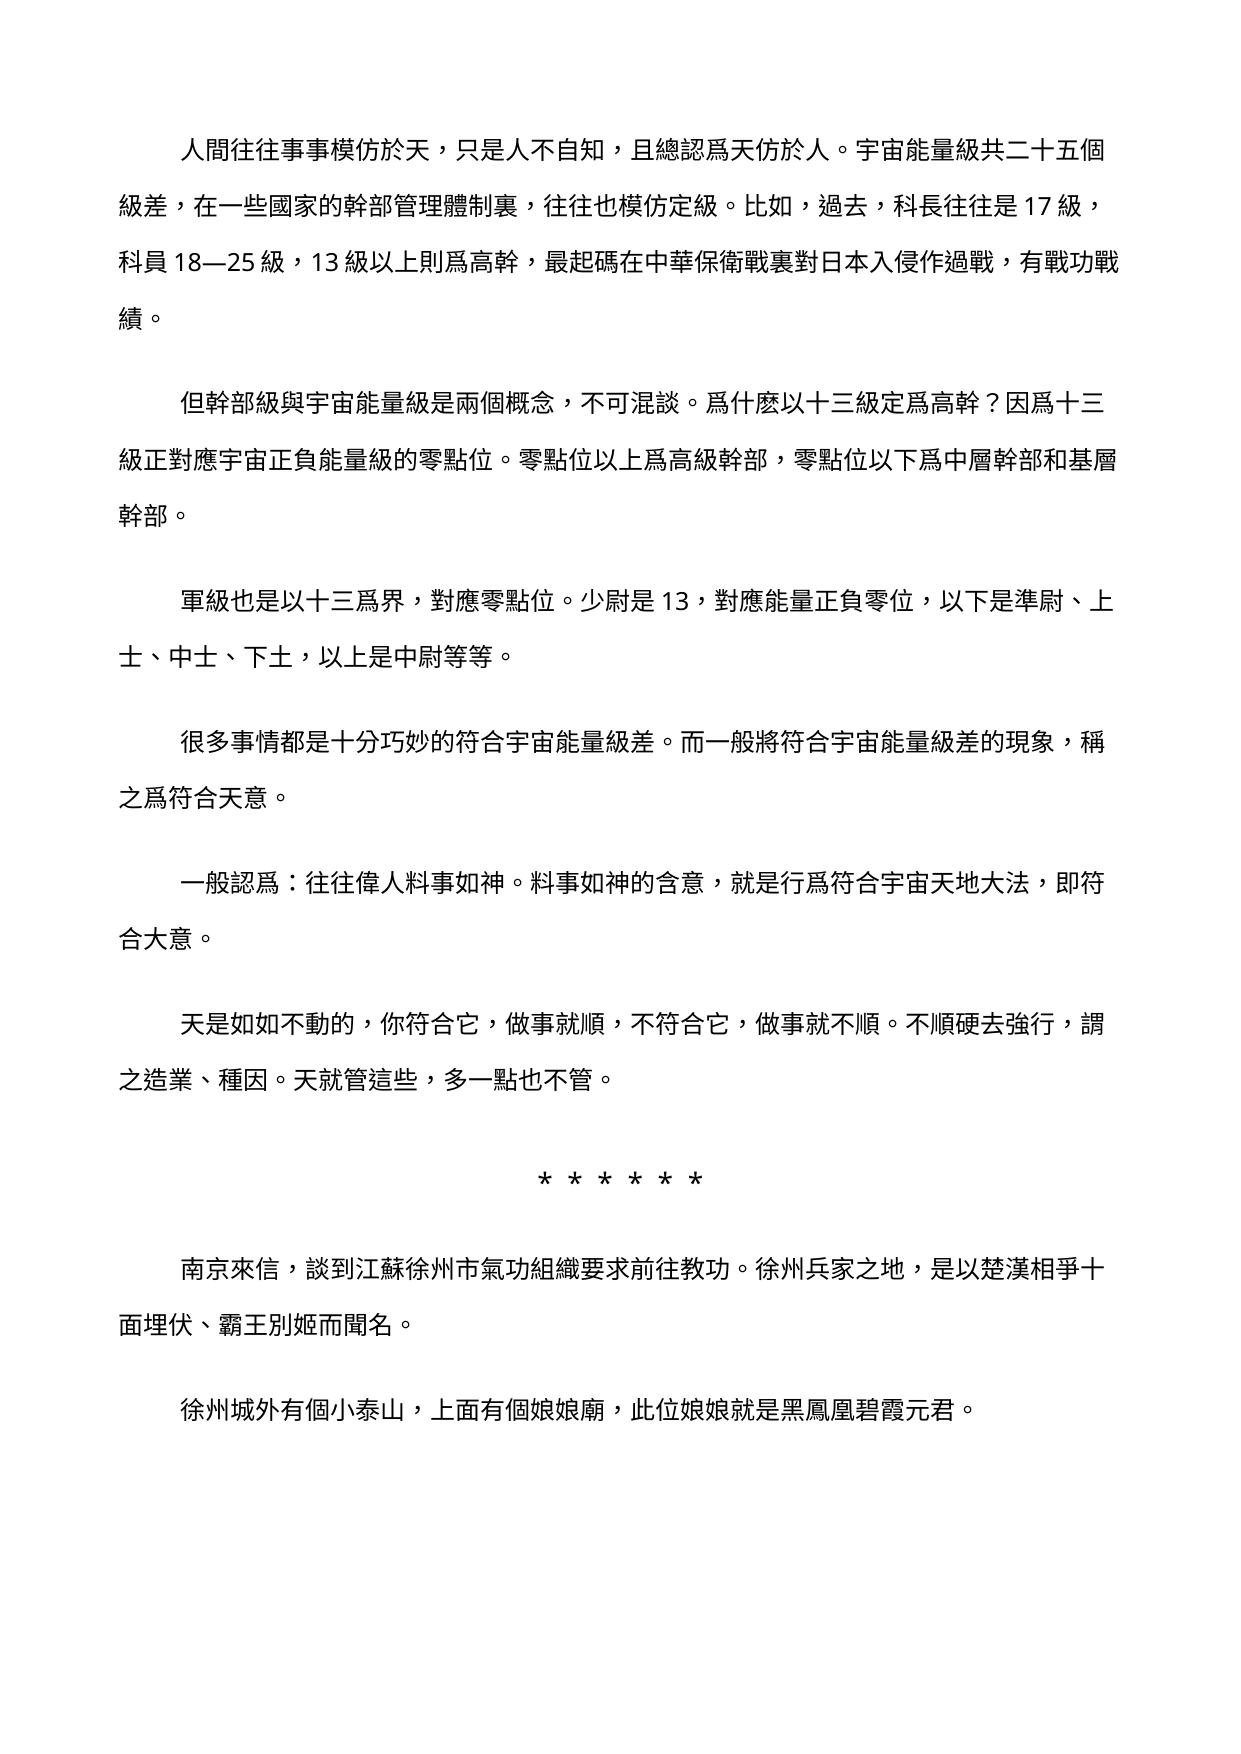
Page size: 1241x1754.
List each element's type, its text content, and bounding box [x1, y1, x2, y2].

text 徐州城外有個小泰山，上面有個娘娘廟，此位娘娘就是黑鳳凰碧霞元君。 [118, 1390, 1122, 1427]
text 但幹部級與宇宙能量級是兩個概念，不可混談。爲什麽以十三級定爲高幹？因爲十三級正對應宇宙正負能量級的零點位。零點位以上爲高級幹部，零點位以下爲中層幹部和基層幹部。 [118, 383, 1122, 533]
text 一般認爲：往往偉人料事如神。料事如神的含意，就是行爲符合宇宙天地大法，即符合大意。 [118, 863, 1122, 956]
text 南京來信，談到江蘇徐州市氣功組織要求前往教功。徐州兵家之地，是以楚漢相爭十面埋伏、霸王別姬而聞名。 [118, 1249, 1122, 1343]
text * * * * * * [118, 1145, 1122, 1220]
text 很多事情都是十分巧妙的符合宇宙能量級差。而一般將符合宇宙能量級差的現象，稱之爲符合天意。 [118, 722, 1122, 815]
text 人間往往事事模仿於天，只是人不自知，且總認爲天仿於人。宇宙能量級共二十五個級差，在一些國家的幹部管理體制裏，往往也模仿定級。比如，過去，科長往往是17級，科員18—25級，13級以上則爲高幹，最起碼在中華保衛戰裏對日本入侵作過戰，有戰功戰績。 [118, 130, 1122, 336]
text 軍級也是以十三爲界，對應零點位。少尉是13，對應能量正負零位，以下是準尉、上士、中士、下土，以上是中尉等等。 [118, 581, 1122, 674]
text 天是如如不動的，你符合它，做事就順，不符合它，做事就不順。不順硬去強行，謂之造業、種因。天就管這些，多一點也不管。 [118, 1004, 1122, 1097]
